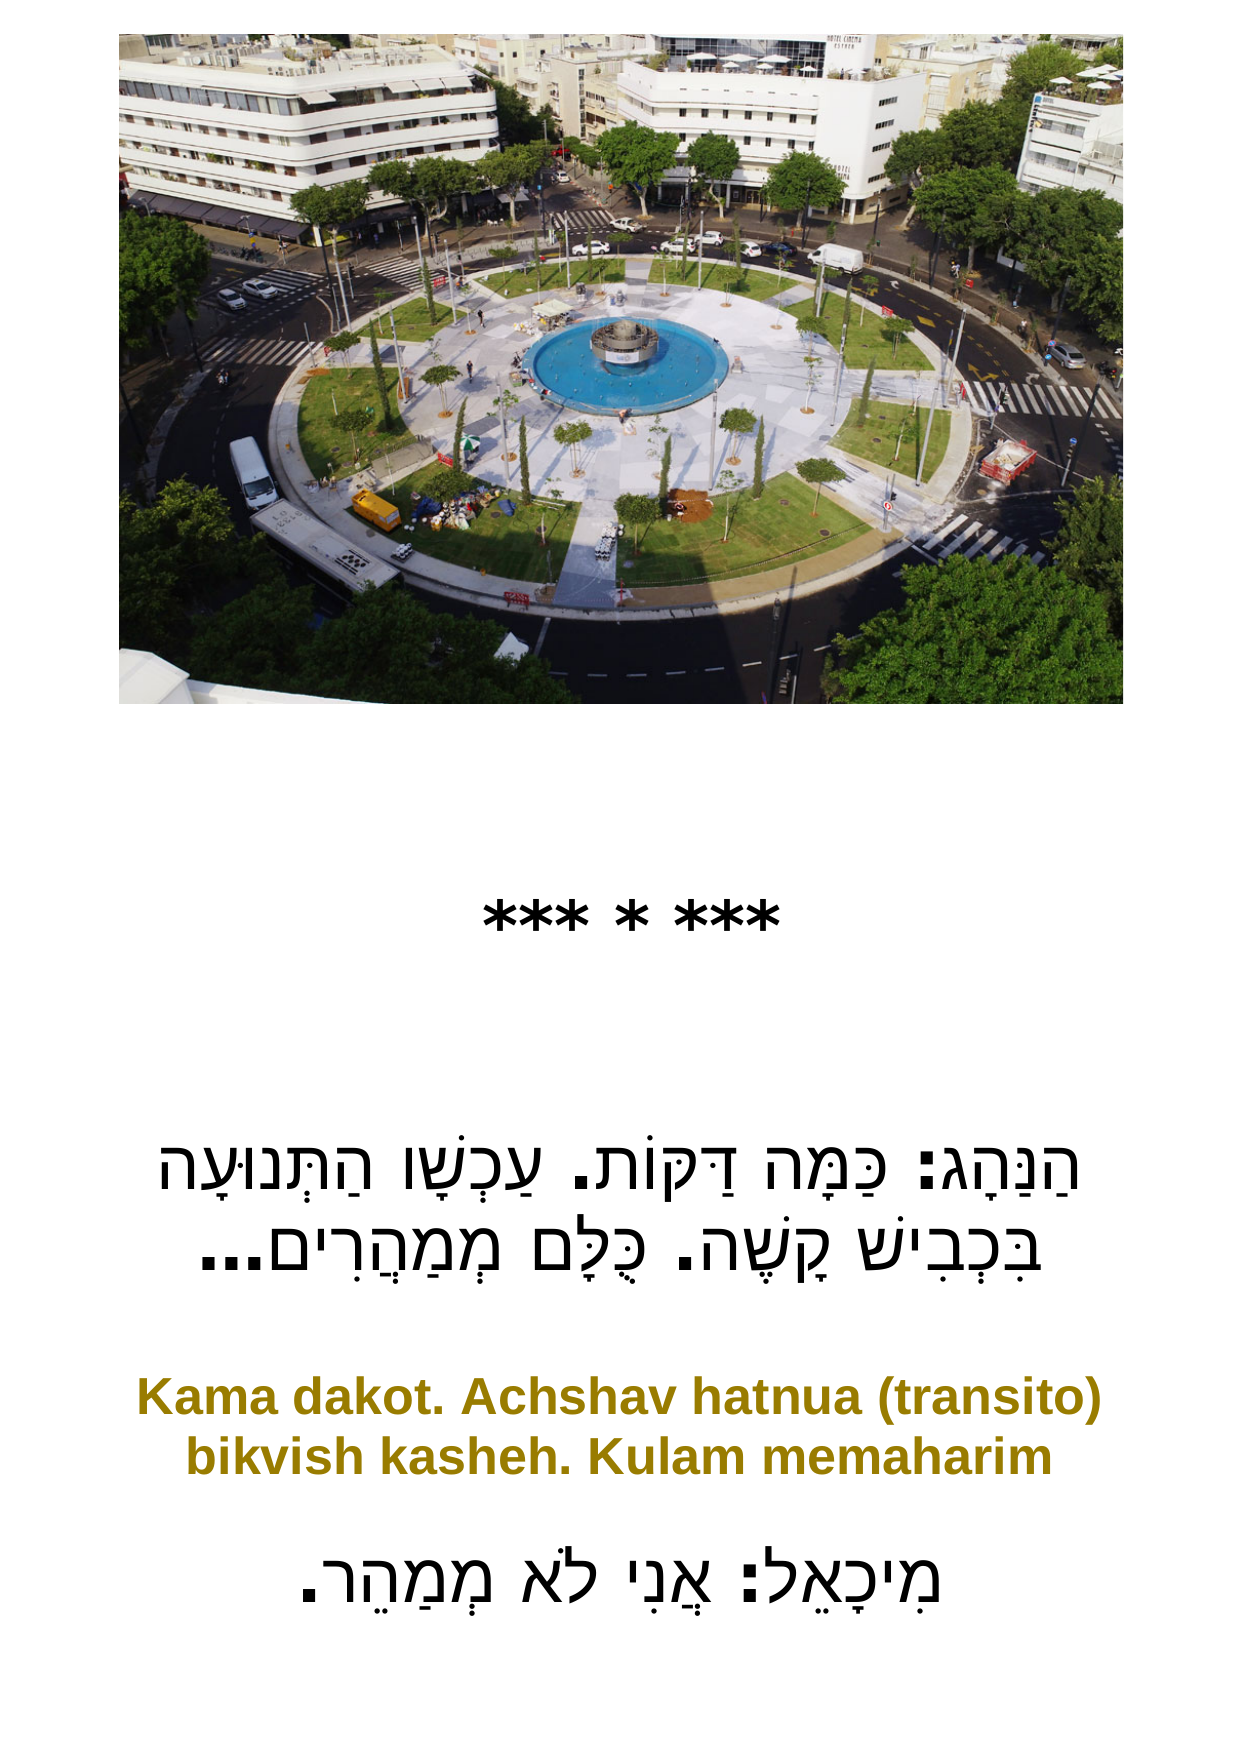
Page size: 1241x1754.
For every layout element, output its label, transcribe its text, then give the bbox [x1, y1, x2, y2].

text הַנַּהָג: כַּמָּה דַּקּוֹת. עַכְשָׁו הַתְּנוּעָה בִּכְבִישׁ קָשֶׁה. כֻּלָּם מְמַהֲרִים… [118, 1125, 1122, 1286]
text מִיכָאֵל: אֲנִי לֹא מְמַהֵר. [118, 1538, 1122, 1619]
text *** * *** [118, 887, 1122, 967]
picture [119, 34, 1124, 704]
text Kama dakot. Achshav hatnua (transito) bikvish kasheh. Kulam memaharim [118, 1366, 1122, 1485]
